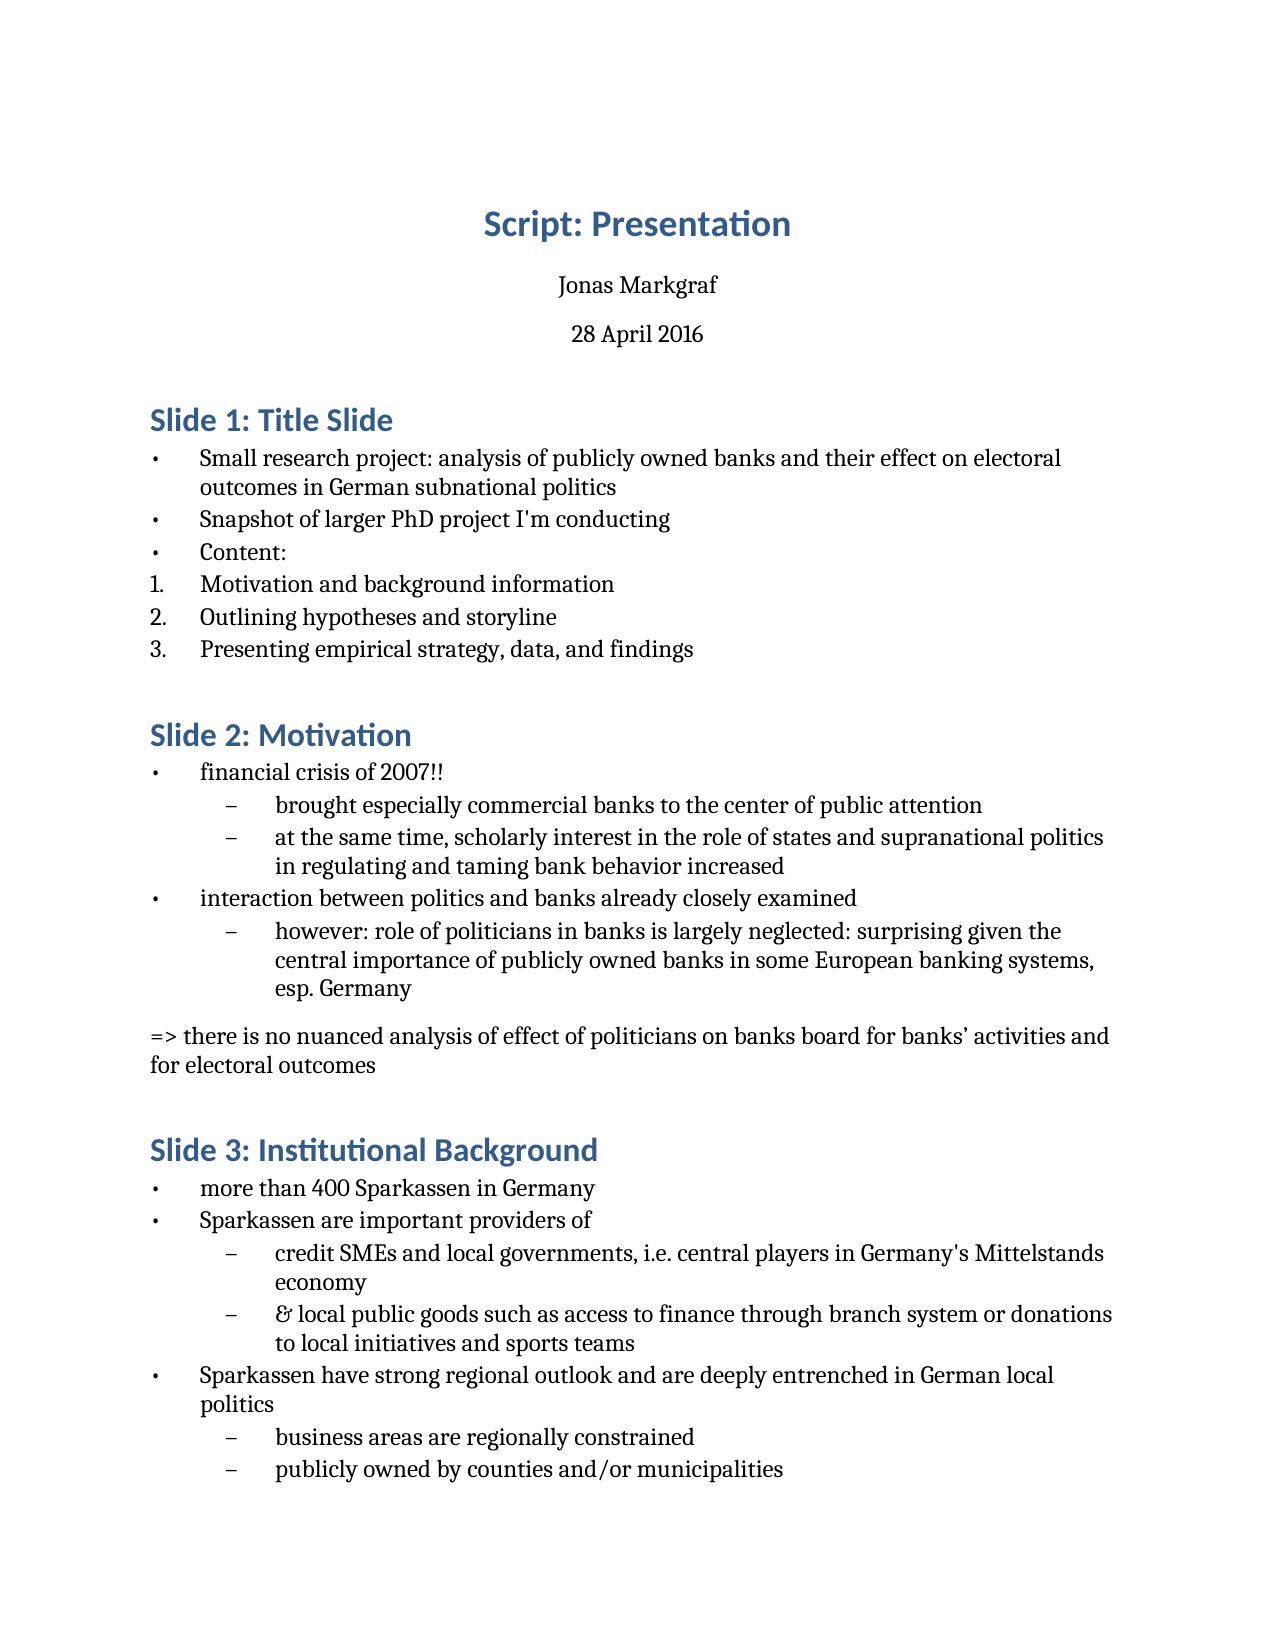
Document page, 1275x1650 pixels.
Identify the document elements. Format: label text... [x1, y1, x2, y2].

list Snapshot of larger PhD project I'm conducting [150, 505, 1125, 534]
list brought especially commercial banks to the center of public attention [225, 791, 1125, 819]
list Sparkassen have strong regional outlook and are deeply entrenched in German local politics [150, 1361, 1125, 1419]
list Small research project: analysis of publicly owned banks and their effect on electoral outcomes in German subnational politics [150, 444, 1125, 501]
list Motivation and background information [150, 570, 1125, 599]
subtitle Slide 1: Title Slide [150, 399, 1125, 440]
list & local public goods such as access to finance through branch system or donations to local initiatives and sports teams [225, 1300, 1125, 1358]
list Outlining hypotheses and storyline [150, 602, 1125, 631]
list however: role of politicians in banks is largely neglected: surprising given the central importance of publicly owned banks in some European banking systems, esp. Germany [225, 917, 1125, 1003]
list publicly owned by counties and/or municipalities [225, 1455, 1125, 1484]
subtitle Slide 2: Motivation [150, 714, 1125, 754]
text Jonas Markgraf [150, 271, 1125, 299]
list business areas are regionally constrained [225, 1423, 1125, 1451]
list credit SMEs and local governments, i.e. central players in Germany's Mittelstands economy [225, 1239, 1125, 1296]
list more than 400 Sparkassen in Germany [150, 1174, 1125, 1203]
subtitle Slide 3: Institutional Background [150, 1129, 1125, 1170]
list interaction between politics and banks already closely examined [150, 884, 1125, 913]
text 28 April 2016 [150, 320, 1125, 349]
list at the same time, scholarly interest in the role of states and supranational politics in regulating and taming bank behavior increased [225, 823, 1125, 881]
list financial crisis of 2007!! [150, 758, 1125, 787]
list Content: [150, 537, 1125, 566]
list Sparkassen are important providers of [150, 1206, 1125, 1235]
list Presenting empirical strategy, data, and findings [150, 635, 1125, 664]
title Script: Presentation [150, 200, 1125, 246]
text => there is no nuanced analysis of effect of politicians on banks board for banks’ activities and for electoral outcomes [150, 1022, 1125, 1079]
